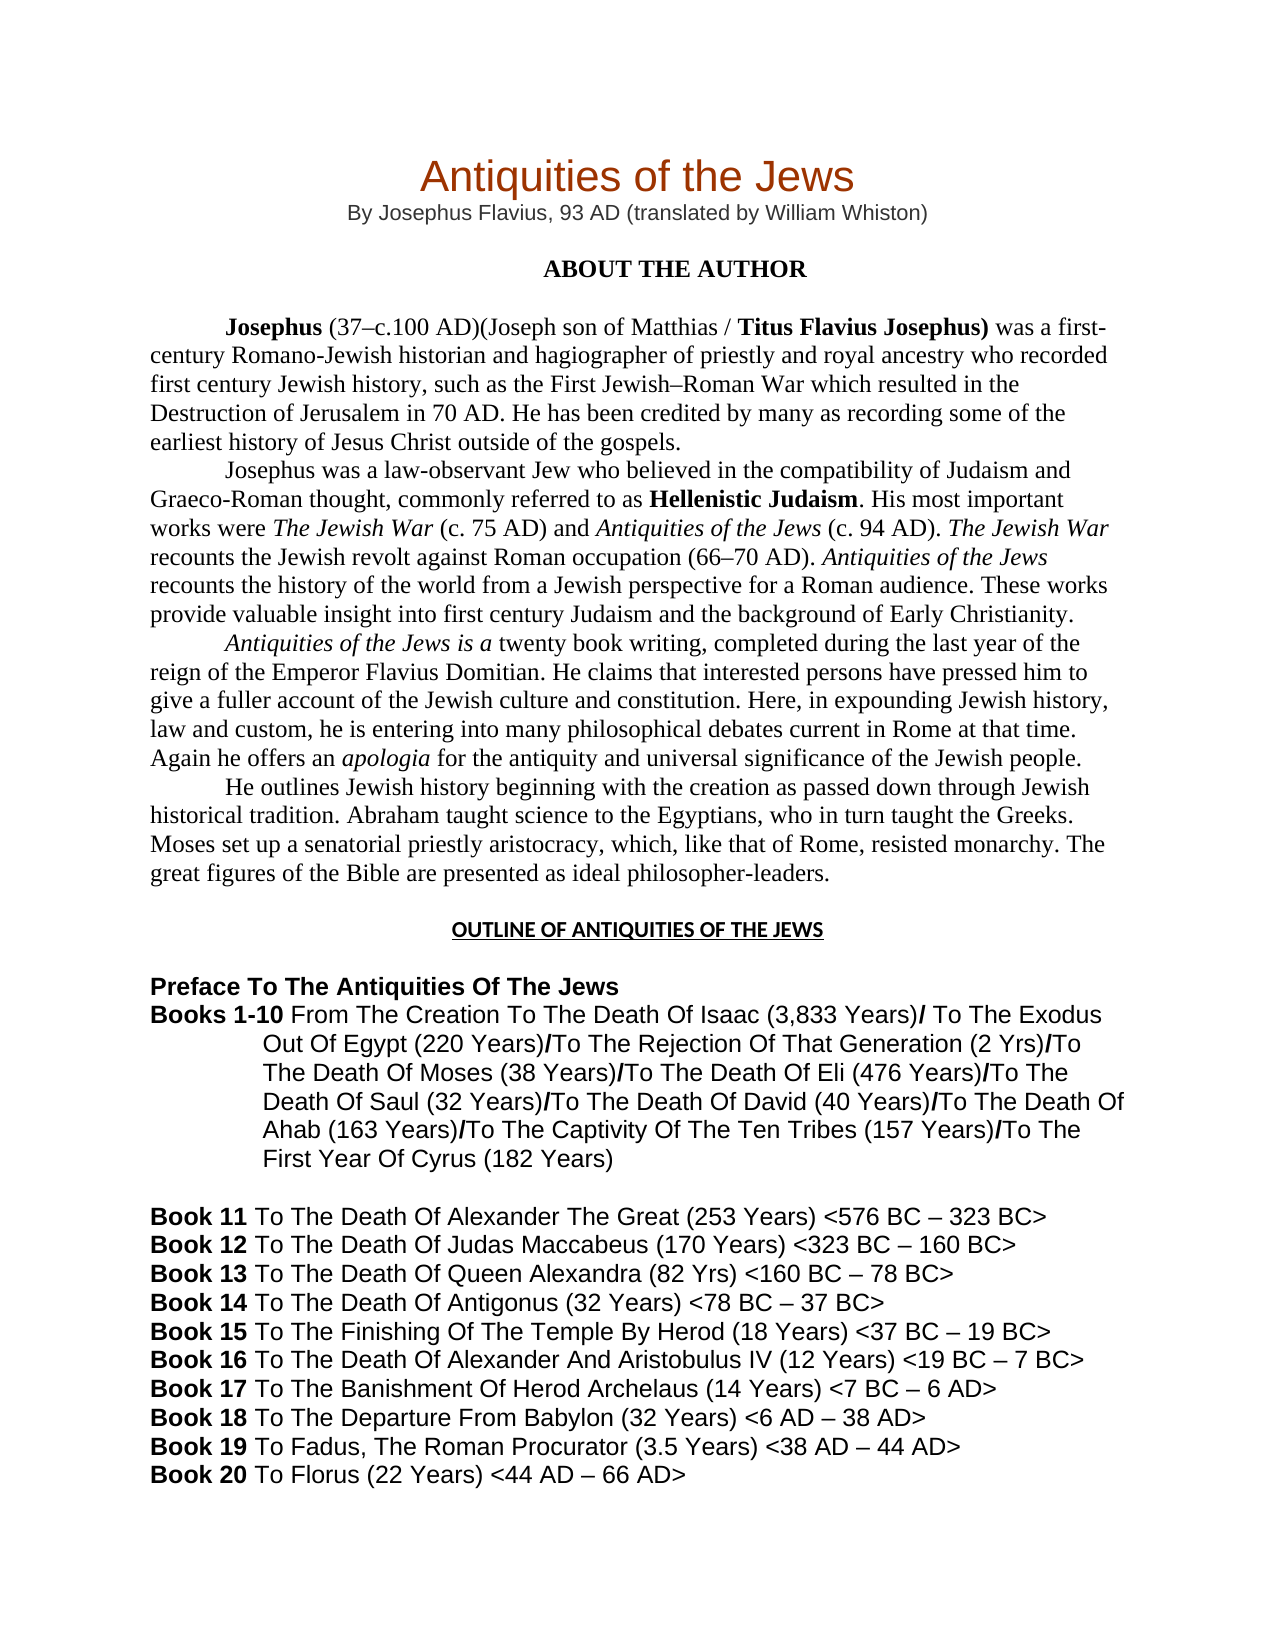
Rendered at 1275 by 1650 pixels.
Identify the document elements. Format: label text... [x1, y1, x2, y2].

text OUTLINE OF ANTIQUITIES OF THE JEWS [150, 915, 1125, 943]
text Josephus (37–c.100 AD)(Joseph son of Matthias / Titus Flavius Josephus) was a first-century Romano-Jewish historian and hagiographer of priestly and royal ancestry who recorded first century Jewish history, such as the First Jewish–Roman War which resulted in the Destruction of Jerusalem in 70 AD. He has been credited by many as recording some of the earliest history of Jesus Christ outside of the gospels. [150, 312, 1125, 456]
text He outlines Jewish history beginning with the creation as passed down through Jewish historical tradition. Abraham taught science to the Egyptians, who in turn taught the Greeks. Moses set up a senatorial priestly aristocracy, which, like that of Rome, resisted monarchy. The great figures of the Bible are presented as ideal philosopher-leaders. [150, 772, 1125, 887]
text ABOUT THE AUTHOR [150, 254, 1125, 283]
text Book 18 To The Departure From Babylon (32 Years) <6 AD – 38 AD> [150, 1403, 1125, 1432]
text Book 17 To The Banishment Of Herod Archelaus (14 Years) <7 BC – 6 AD> [150, 1374, 1125, 1403]
text Antiquities of the Jews [150, 150, 1125, 200]
text Book 14 To The Death Of Antigonus (32 Years) <78 BC – 37 BC> [150, 1288, 1125, 1317]
text By Josephus Flavius, 93 AD (translated by William Whiston) [150, 200, 1125, 226]
text Book 19 To Fadus, The Roman Procurator (3.5 Years) <38 AD – 44 AD> [150, 1432, 1125, 1460]
text Antiquities of the Jews is a twenty book writing, completed during the last year of the reign of the Emperor Flavius Domitian. He claims that interested persons have pressed him to give a fuller account of the Jewish culture and constitution. Here, in expounding Jewish history, law and custom, he is entering into many philosophical debates current in Rome at that time. Again he offers an apologia for the antiquity and universal significance of the Jewish people. [150, 628, 1125, 772]
text Books 1-10 From The Creation To The Death Of Isaac (3,833 Years)/ To The Exodus Out Of Egypt (220 Years)/To The Rejection Of That Generation (2 Yrs)/To The Death Of Moses (38 Years)/To The Death Of Eli (476 Years)/To The Death Of Saul (32 Years)/To The Death Of David (40 Years)/To The Death Of Ahab (163 Years)/To The Captivity Of The Ten Tribes (157 Years)/To The First Year Of Cyrus (182 Years) [150, 1000, 1125, 1173]
text Book 16 To The Death Of Alexander And Aristobulus IV (12 Years) <19 BC – 7 BC> [150, 1345, 1125, 1374]
text Book 15 To The Finishing Of The Temple By Herod (18 Years) <37 BC – 19 BC> [150, 1317, 1125, 1345]
text Book 13 To The Death Of Queen Alexandra (82 Yrs) <160 BC – 78 BC> [150, 1259, 1125, 1288]
text Preface To The Antiquities Of The Jews [150, 972, 1125, 1000]
text Book 12 To The Death Of Judas Maccabeus (170 Years) <323 BC – 160 BC> [150, 1230, 1125, 1259]
text Book 20 To Florus (22 Years) <44 AD – 66 AD> [150, 1460, 1125, 1489]
text Josephus was a law-observant Jew who believed in the compatibility of Judaism and Graeco-Roman thought, commonly referred to as Hellenistic Judaism. His most important works were The Jewish War (c. 75 AD) and Antiquities of the Jews (c. 94 AD). The Jewish War recounts the Jewish revolt against Roman occupation (66–70 AD). Antiquities of the Jews recounts the history of the world from a Jewish perspective for a Roman audience. These works provide valuable insight into first century Judaism and the background of Early Christianity. [150, 456, 1125, 628]
text Book 11 To The Death Of Alexander The Great (253 Years) <576 BC – 323 BC> [150, 1202, 1125, 1230]
